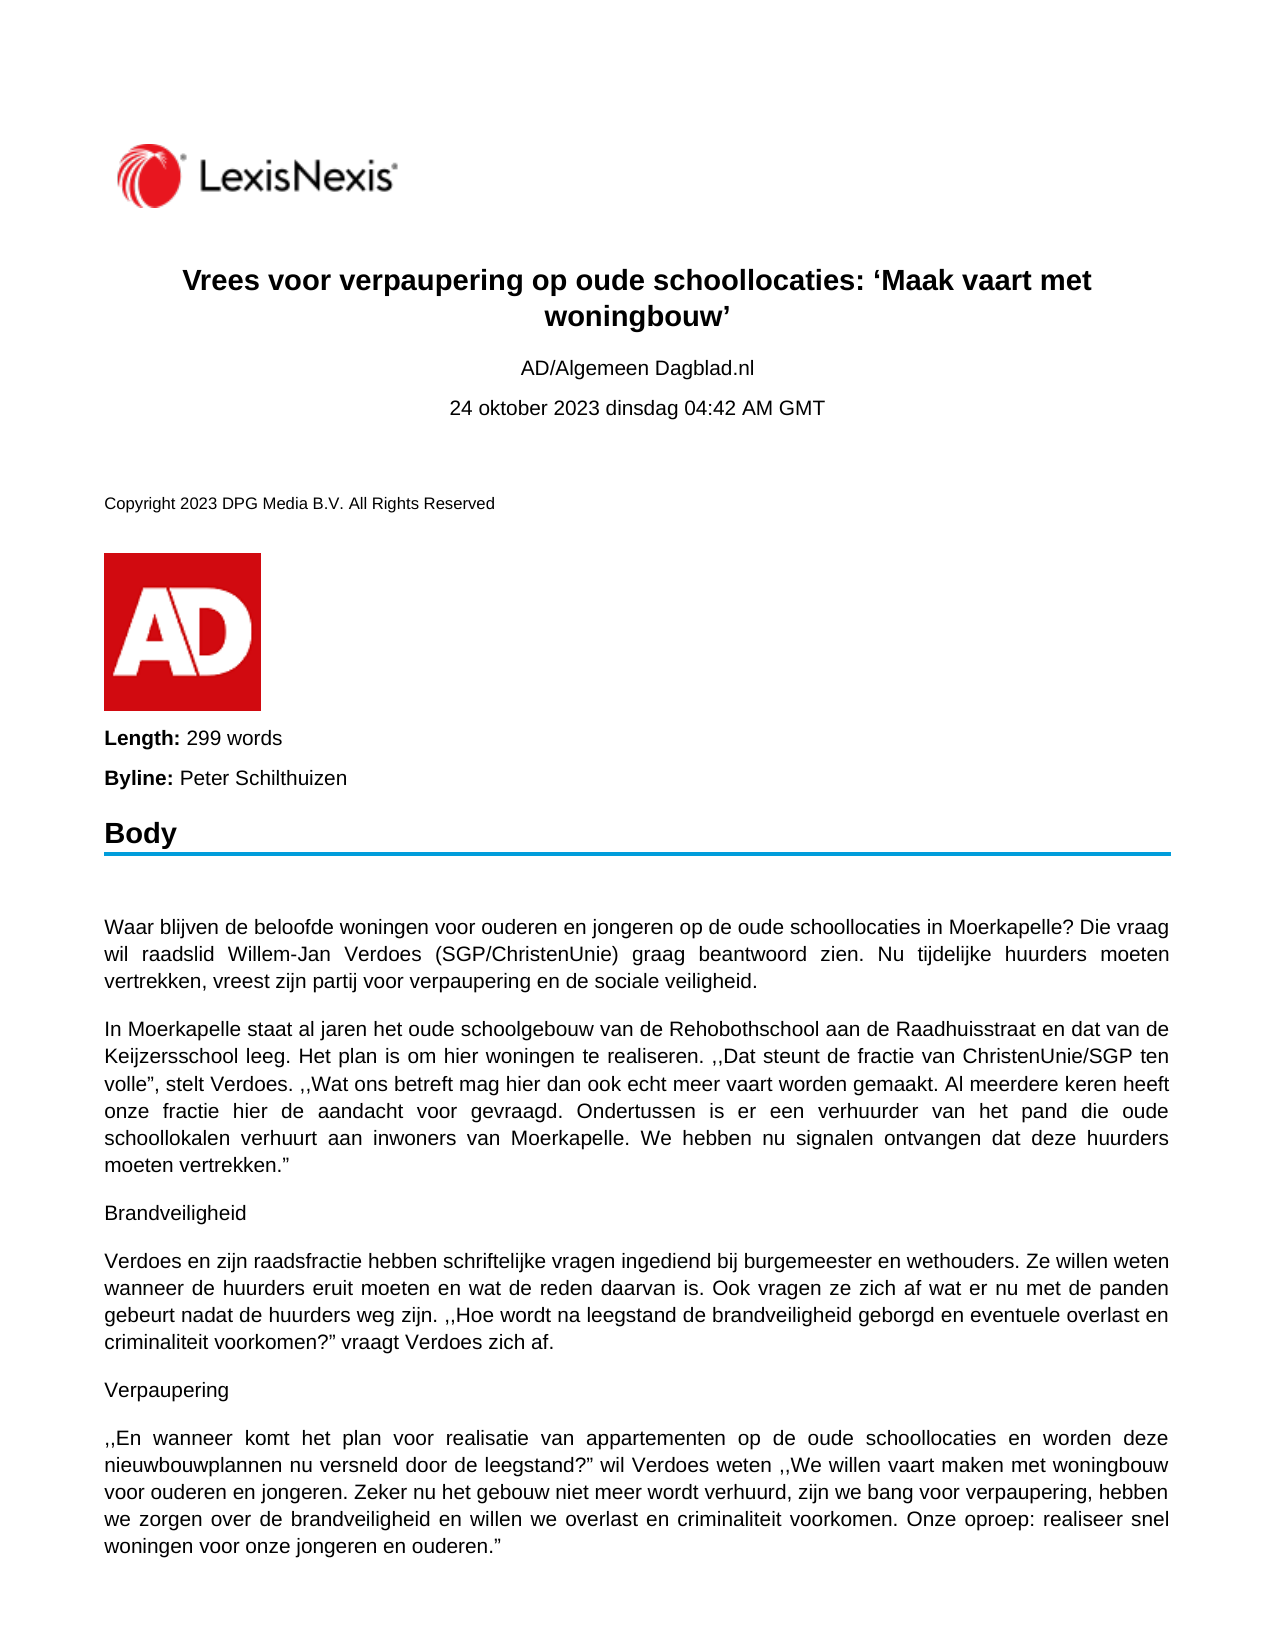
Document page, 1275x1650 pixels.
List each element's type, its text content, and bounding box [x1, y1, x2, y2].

text Length: 299 words [104, 723, 1171, 750]
picture [104, 144, 412, 208]
text In Moerkapelle staat al jaren het oude schoolgebouw van de Rehobothschool aan de Raadhuisstraat en dat van de Keijzersschool leeg. Het plan is om hier woningen te realiseren. ,,Dat steunt de fractie van ChristenUnie/SGP ten volle”, stelt Verdoes. ,,Wat ons betreft mag hier dan ook echt meer vaart worden gemaakt. Al meerdere keren heeft onze fractie hier de aandacht voor gevraagd. Ondertussen is er een verhuurder van het pand die oude schoollokalen verhuurt aan inwoners van Moerkapelle. We hebben nu signalen ontvangen dat deze huurders moeten vertrekken.” [104, 1014, 1171, 1177]
text ,,En wanneer komt het plan voor realisatie van appartementen op de oude schoollocaties en worden deze nieuwbouwplannen nu versneld door de leegstand?” wil Verdoes weten ,,We willen vaart maken met woningbouw voor ouderen en jongeren. Zeker nu het gebouw niet meer wordt verhuurd, zijn we bang voor verpaupering, hebben we zorgen over de brandveiligheid en willen we overlast en criminaliteit voorkomen. Onze oproep: realiseer snel woningen voor onze jongeren en ouderen.” [104, 1422, 1171, 1558]
text Verdoes en zijn raadsfractie hebben schriftelijke vragen ingediend bij burgemeester en wethouders. Ze willen weten wanneer de huurders eruit moeten en wat de reden daarvan is. Ook vragen ze zich af wat er nu met de panden gebeurt nadat de huurders weg zijn. ,,Hoe wordt na leegstand de brandveiligheid geborgd en eventuele overlast en criminaliteit voorkomen?” vraagt Verdoes zich af. [104, 1245, 1171, 1354]
text Verpaupering [104, 1374, 1171, 1402]
text Copyright 2023 DPG Media B.V. All Rights Reserved [104, 461, 1171, 513]
text 24 oktober 2023 dinsdag 04:42 AM GMT [104, 393, 1171, 420]
text Body [104, 814, 1171, 850]
picture [104, 553, 261, 711]
text Brandveiligheid [104, 1197, 1171, 1224]
text AD/Algemeen Dagblad.nl [104, 353, 1171, 380]
text Byline: Peter Schilthuizen [104, 762, 1171, 789]
text Waar blijven de beloofde woningen voor ouderen en jongeren op de oude schoollocaties in Moerkapelle? Die vraag wil raadslid Willem-Jan Verdoes (SGP/ChristenUnie) graag beantwoord zien. Nu tijdelijke huurders moeten vertrekken, vreest zijn partij voor verpaupering en de sociale veiligheid. [104, 912, 1171, 993]
subtitle Vrees voor verpaupering op oude schoollocaties: ‘Maak vaart met woningbouw’ [104, 261, 1171, 332]
